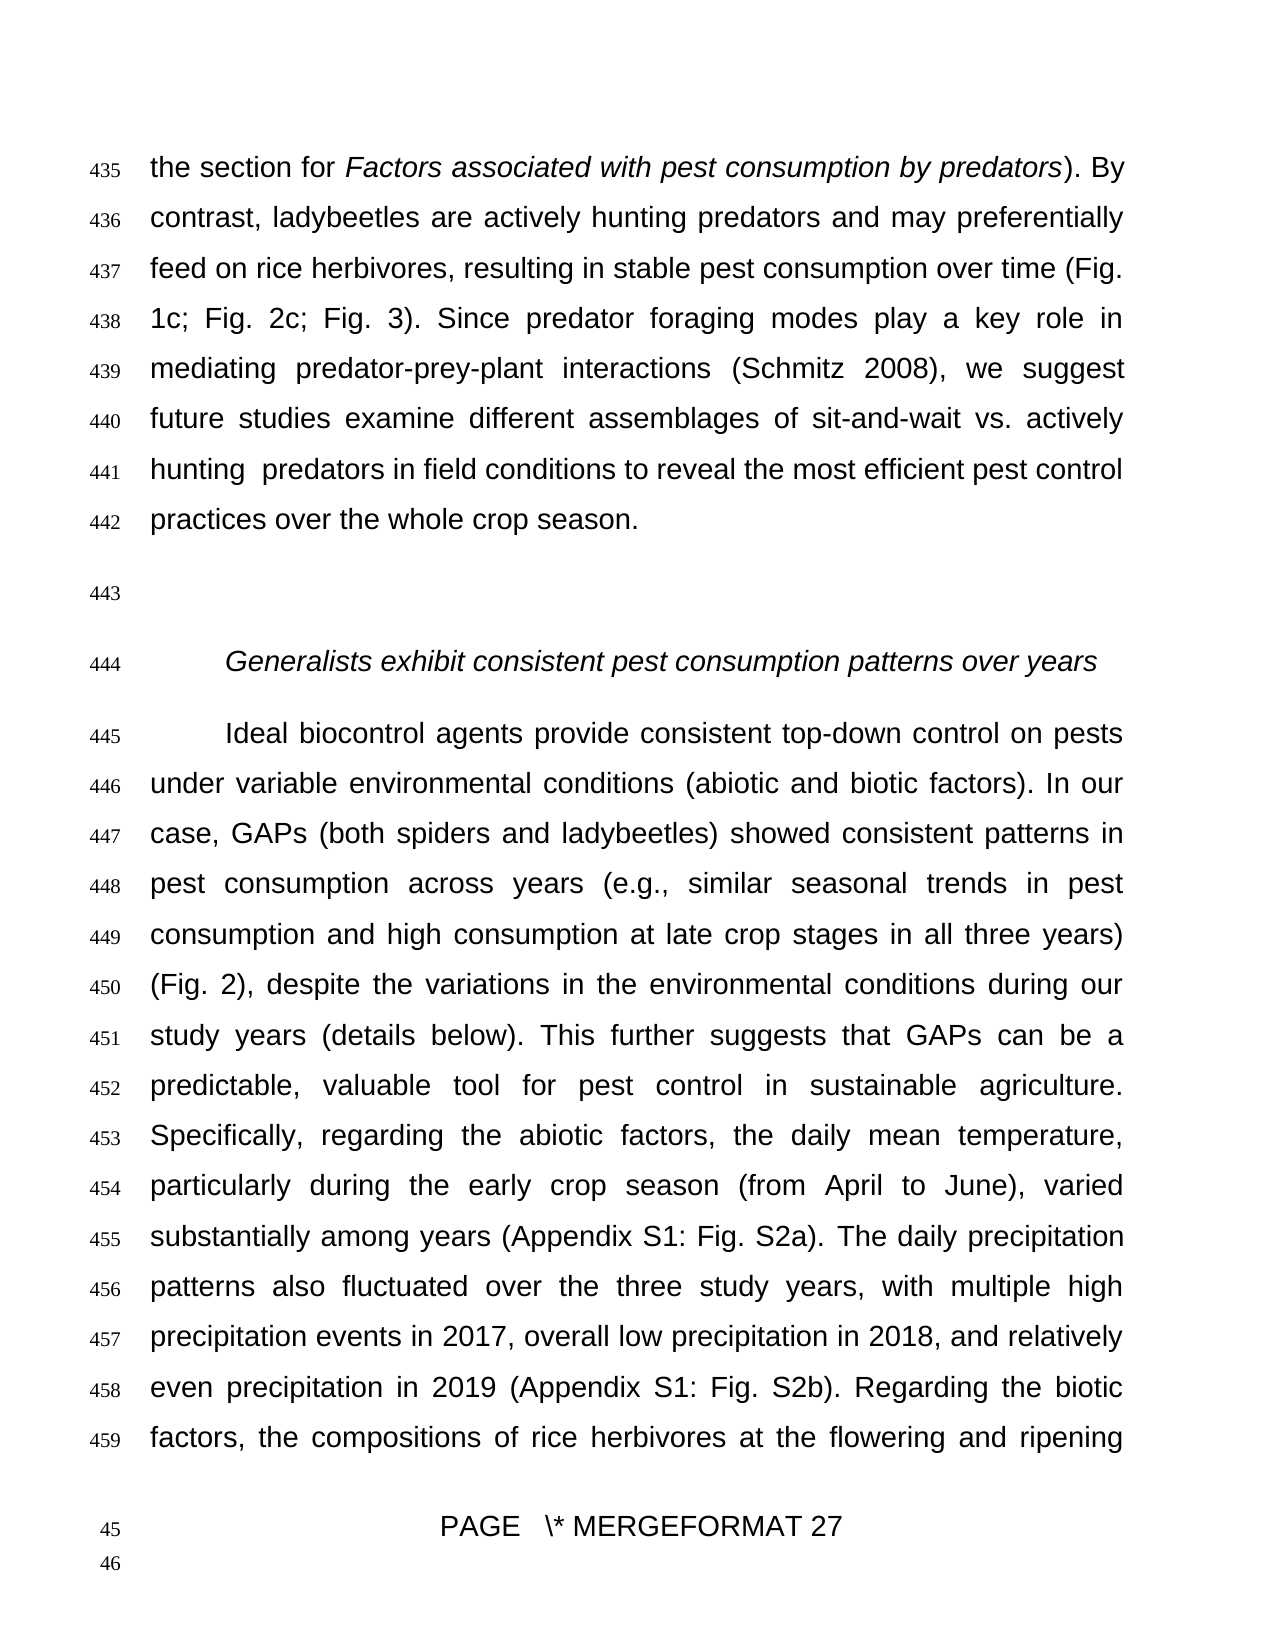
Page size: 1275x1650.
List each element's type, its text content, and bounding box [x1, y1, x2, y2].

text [150, 150, 1125, 536]
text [150, 716, 1125, 1453]
text Generalists exhibit consistent pest consumption patterns over years [150, 644, 1125, 678]
